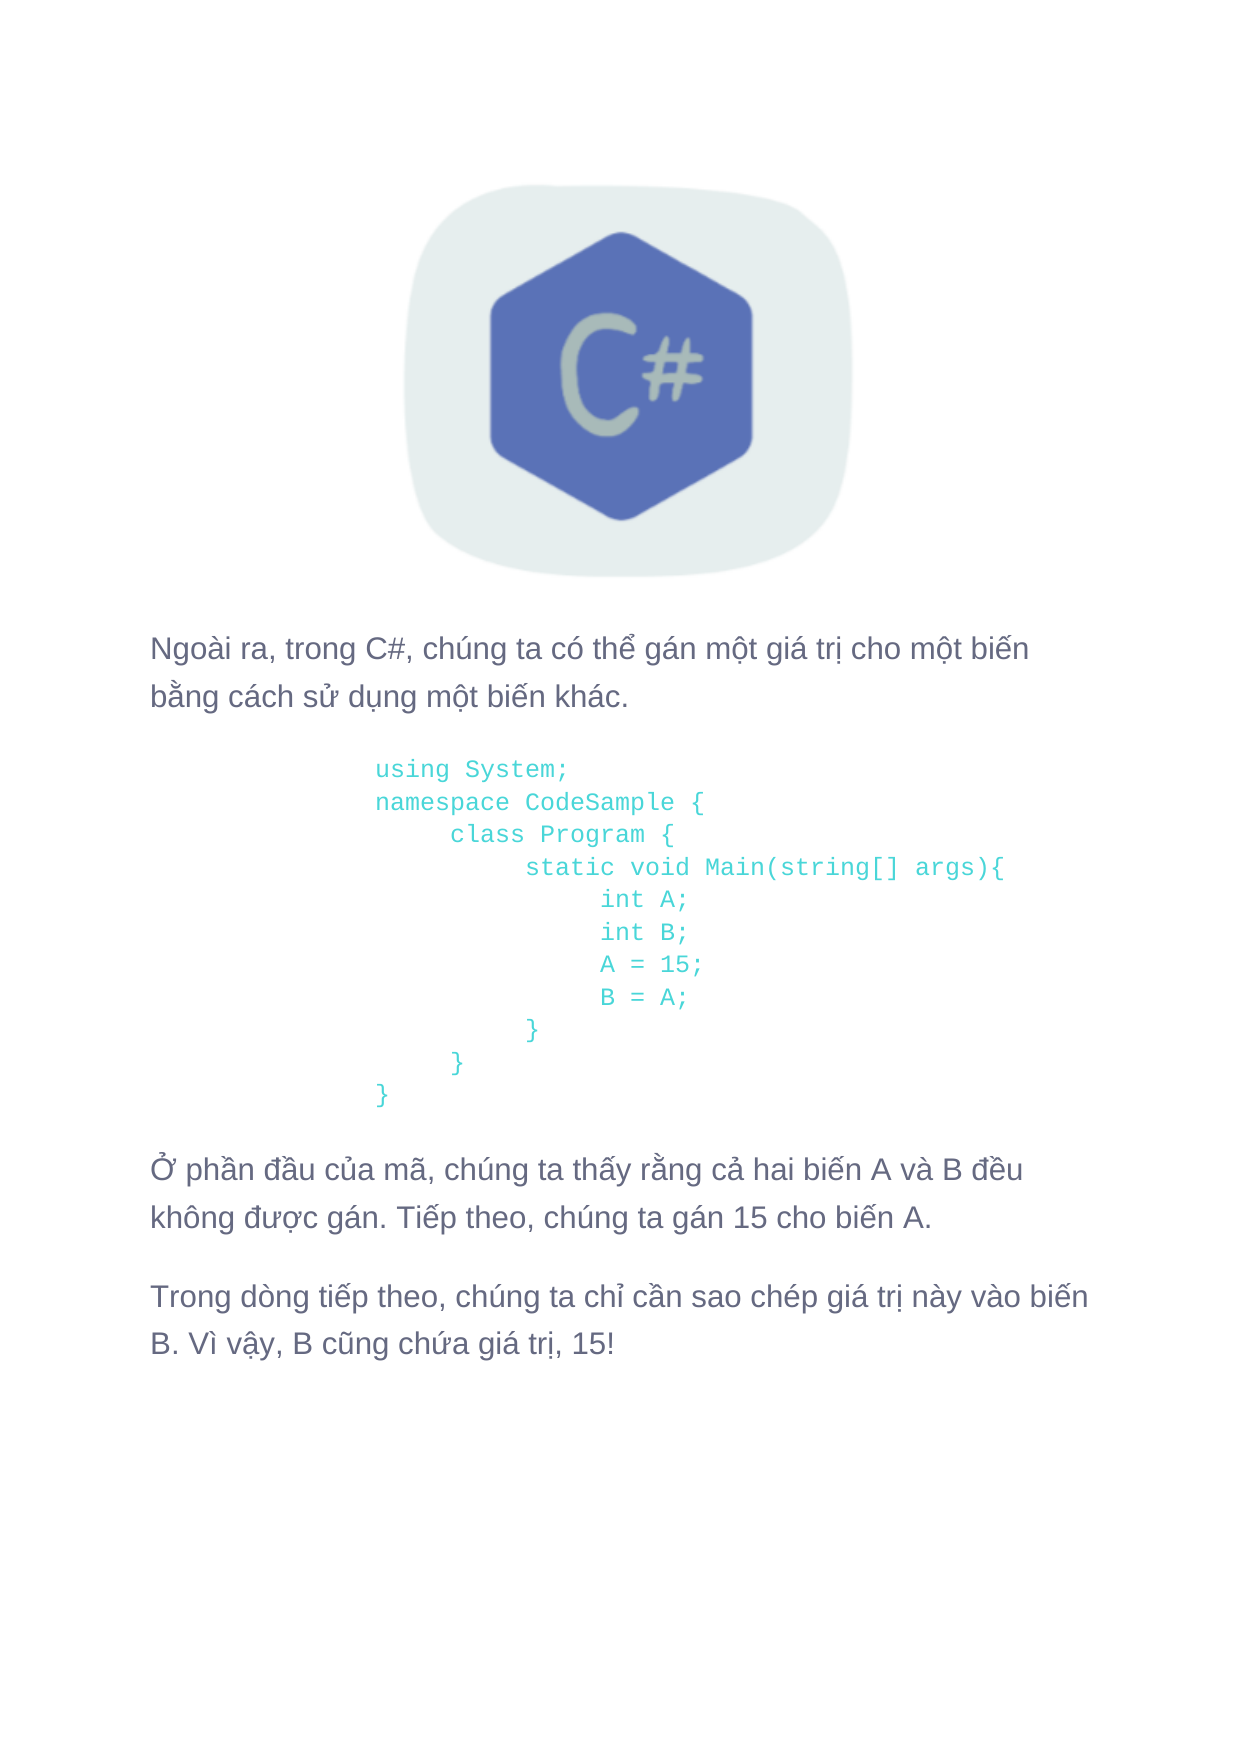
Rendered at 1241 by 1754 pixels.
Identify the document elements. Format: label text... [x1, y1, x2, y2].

text int A; [300, 887, 1090, 915]
subtitle Ở phần đầu của mã, chúng ta thấy rằng cả hai biến A và B đều không được gán. Tiếp theo, chúng ta gán 15 cho biến A. [150, 1151, 1090, 1234]
subtitle Trong dòng tiếp theo, chúng ta chỉ cần sao chép giá trị này vào biến B. Vì vậy, B cũng chứa giá trị, 15! [150, 1278, 1090, 1361]
picture [375, 150, 894, 596]
text using System; [300, 757, 1090, 785]
text class Program { [300, 822, 1090, 850]
text int B; [300, 919, 1090, 948]
text } [300, 1082, 1090, 1110]
text static void Main(string[] args){ [300, 854, 1090, 883]
text } [300, 1049, 1090, 1078]
text B = A; [300, 984, 1090, 1013]
text A = 15; [300, 952, 1090, 980]
text } [300, 1017, 1090, 1045]
text namespace CodeSample { [300, 789, 1090, 818]
subtitle Ngoài ra, trong C#, chúng ta có thể gán một giá trị cho một biến bằng cách sử dụng một biến khác. [150, 630, 1090, 714]
